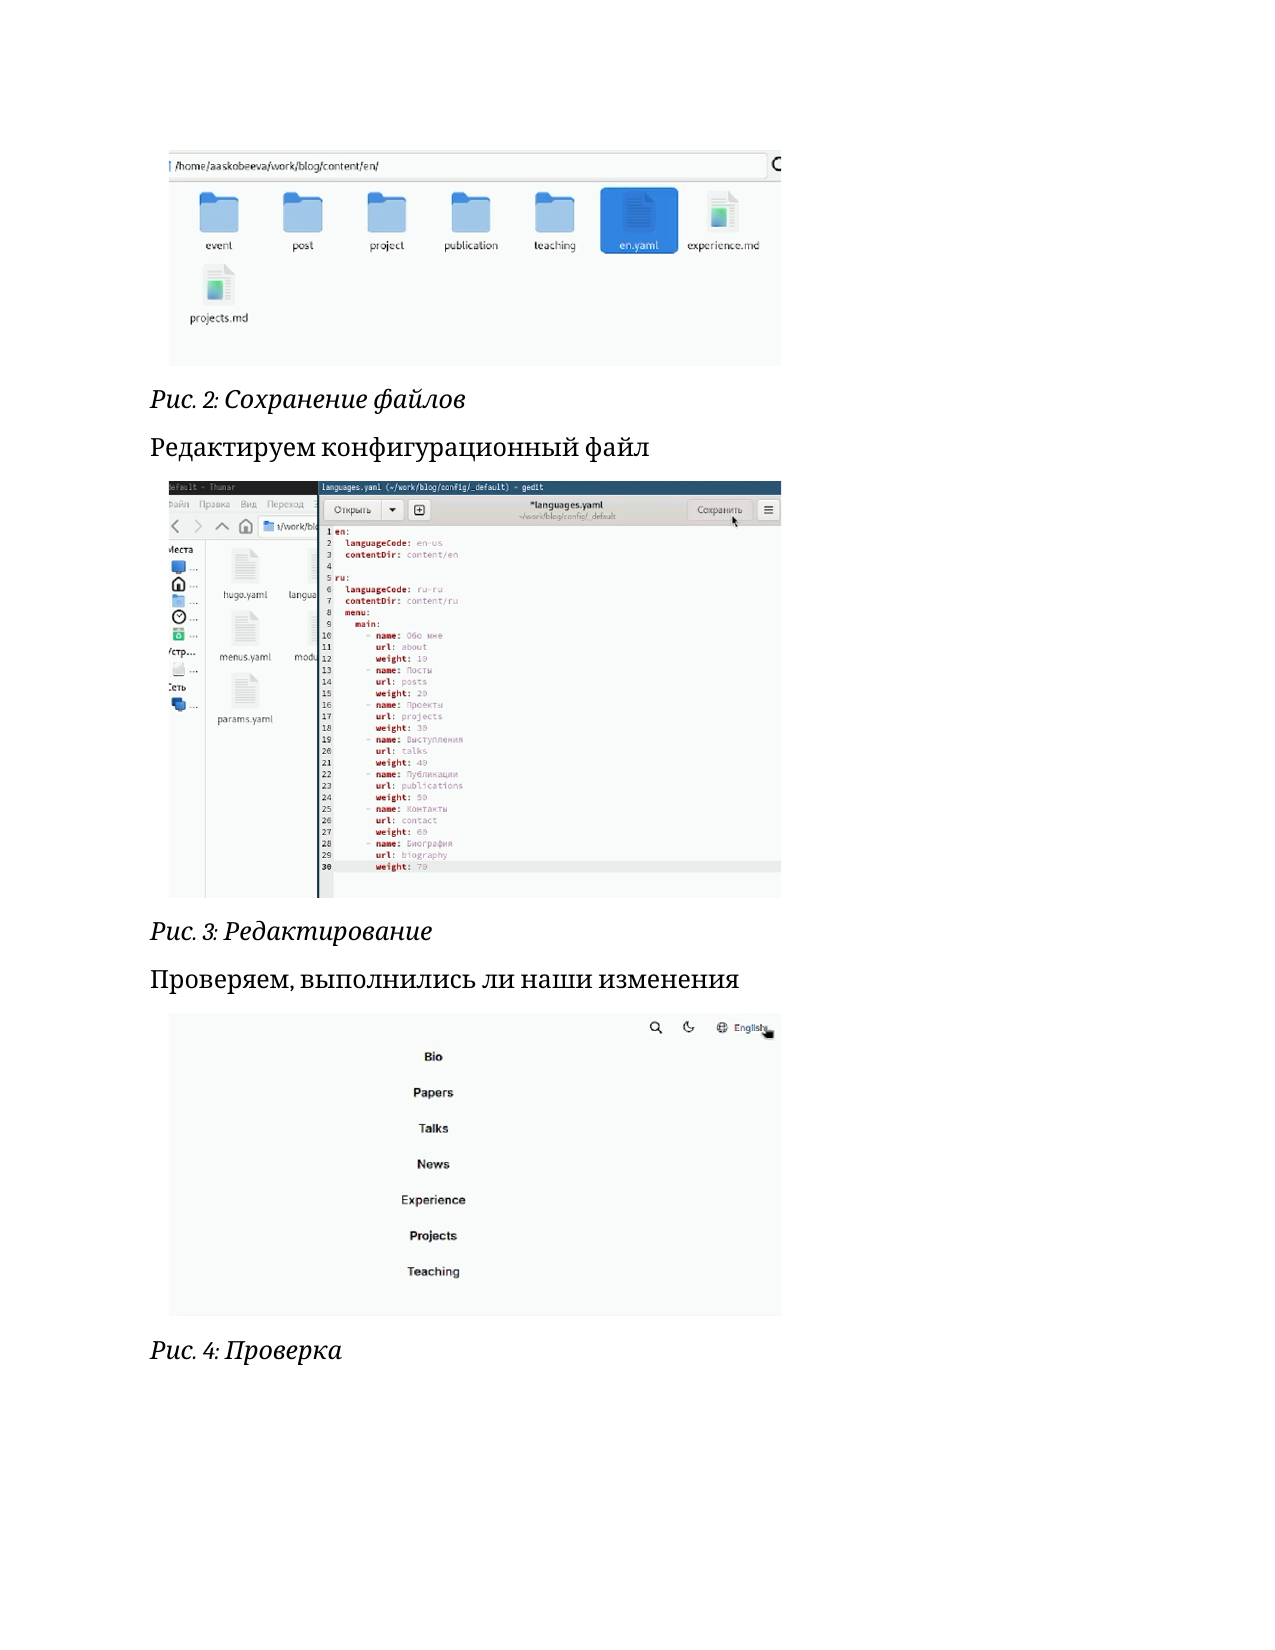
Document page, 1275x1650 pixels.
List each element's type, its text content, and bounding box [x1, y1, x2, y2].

picture [168, 481, 782, 898]
text Рис. 2: Сохранение файлов [150, 386, 1125, 415]
picture [168, 150, 782, 366]
text Редактируем конфигурационный файл [150, 433, 1125, 462]
text Проверяем, выполнились ли наши изменения [150, 966, 1125, 994]
text Рис. 3: Редактирование [150, 918, 1125, 947]
picture [168, 1013, 782, 1316]
text Рис. 4: Проверка [150, 1337, 1125, 1365]
